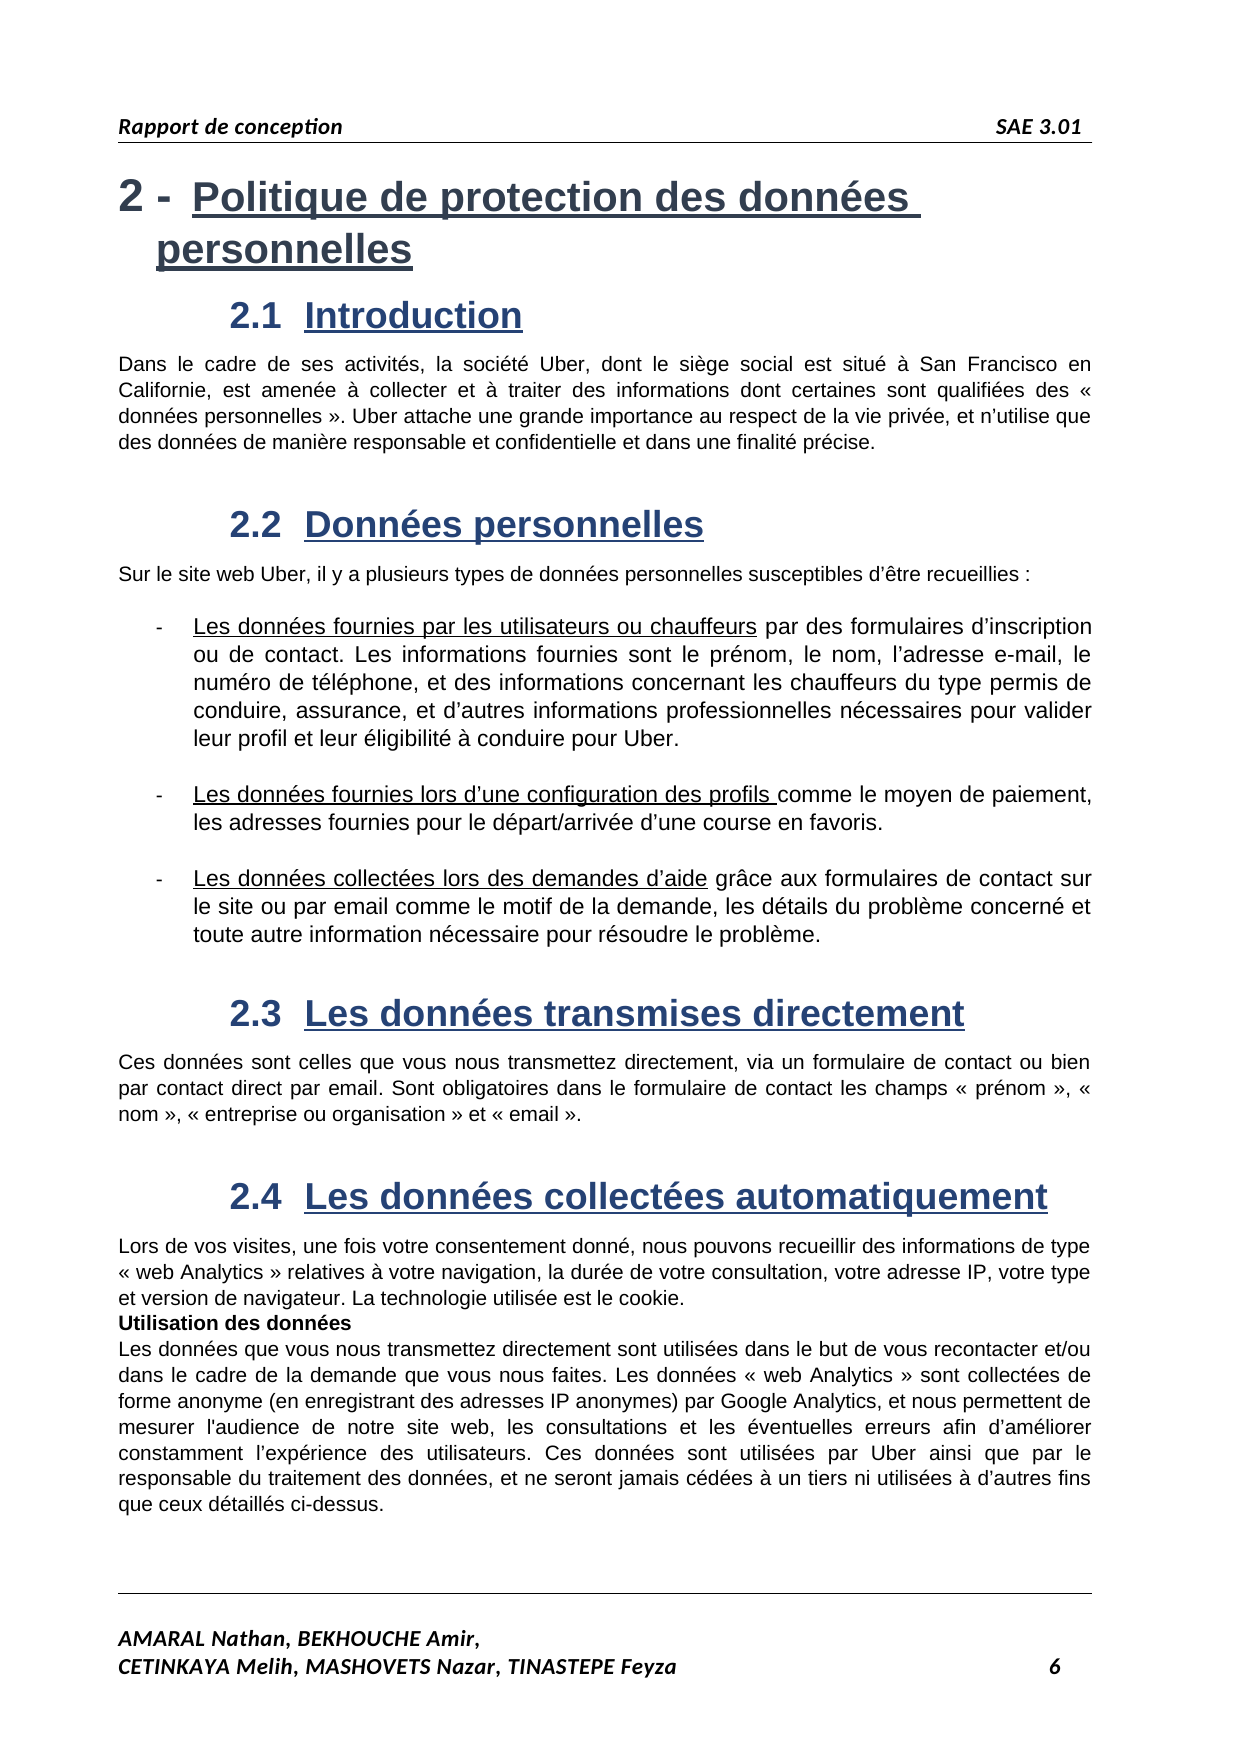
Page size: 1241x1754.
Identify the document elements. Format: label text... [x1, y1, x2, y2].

text Dans le cadre de ses activités, la société Uber, dont le siège social est situé à San Francisco en Californie, est amenée à collecter et à traiter des informations dont certaines sont qualifiées des « données personnelles ». Uber attache une grande importance au respect de la vie privée, et n’utilise que des données de manière responsable et confidentielle et dans une finalité précise. [118, 352, 1092, 454]
text Ces données sont celles que vous nous transmettez directement, via un formulaire de contact ou bien par contact direct par email. Sont obligatoires dans le formulaire de contact les champs « prénom », « nom », « entreprise ou organisation » et « email ». [118, 1050, 1092, 1126]
subtitle Données personnelles [229, 502, 1092, 546]
list Les données fournies par les utilisateurs ou chauffeurs par des formulaires d’inscription ou de contact. Les informations fournies sont le prénom, le nom, l’adresse e-mail, le numéro de téléphone, et des informations concernant les chauffeurs du type permis de conduire, assurance, et d’autres informations professionnelles nécessaires pour valider leur profil et leur éligibilité à conduire pour Uber. [156, 613, 1092, 751]
text Sur le site web Uber, il y a plusieurs types de données personnelles susceptibles d’être recueillies : [118, 561, 1092, 585]
list Les données collectées lors des demandes d’aide grâce aux formulaires de contact sur le site ou par email comme le motif de la demande, les détails du problème concerné et toute autre information nécessaire pour résoudre le problème. [156, 865, 1092, 947]
subtitle Politique de protection des données personnelles [118, 168, 1092, 273]
text Lors de vos visites, une fois votre consentement donné, nous pouvons recueillir des informations de type « web Analytics » relatives à votre navigation, la durée de votre consultation, votre adresse IP, votre type et version de navigateur. La technologie utilisée est le cookie. [118, 1234, 1092, 1309]
text Utilisation des données [118, 1311, 1092, 1335]
text Les données que vous nous transmettez directement sont utilisées dans le but de vous recontacter et/ou dans le cadre de la demande que vous nous faites. Les données « web Analytics » sont collectées de forme anonyme (en enregistrant des adresses IP anonymes) par Google Analytics, et nous permettent de mesurer l'audience de notre site web, les consultations et les éventuelles erreurs afin d’améliorer constamment l’expérience des utilisateurs. Ces données sont utilisées par Uber ainsi que par le responsable du traitement des données, et ne seront jamais cédées à un tiers ni utilisées à d’autres fins que ceux détaillés ci-dessus. [118, 1337, 1092, 1516]
subtitle Les données collectées automatiquement [229, 1174, 1092, 1218]
subtitle Introduction [229, 293, 1092, 336]
list Les données fournies lors d’une configuration des profils comme le moyen de paiement, les adresses fournies pour le départ/arrivée d’une course en favoris. [156, 781, 1092, 835]
subtitle Les données transmises directement [229, 991, 1092, 1034]
